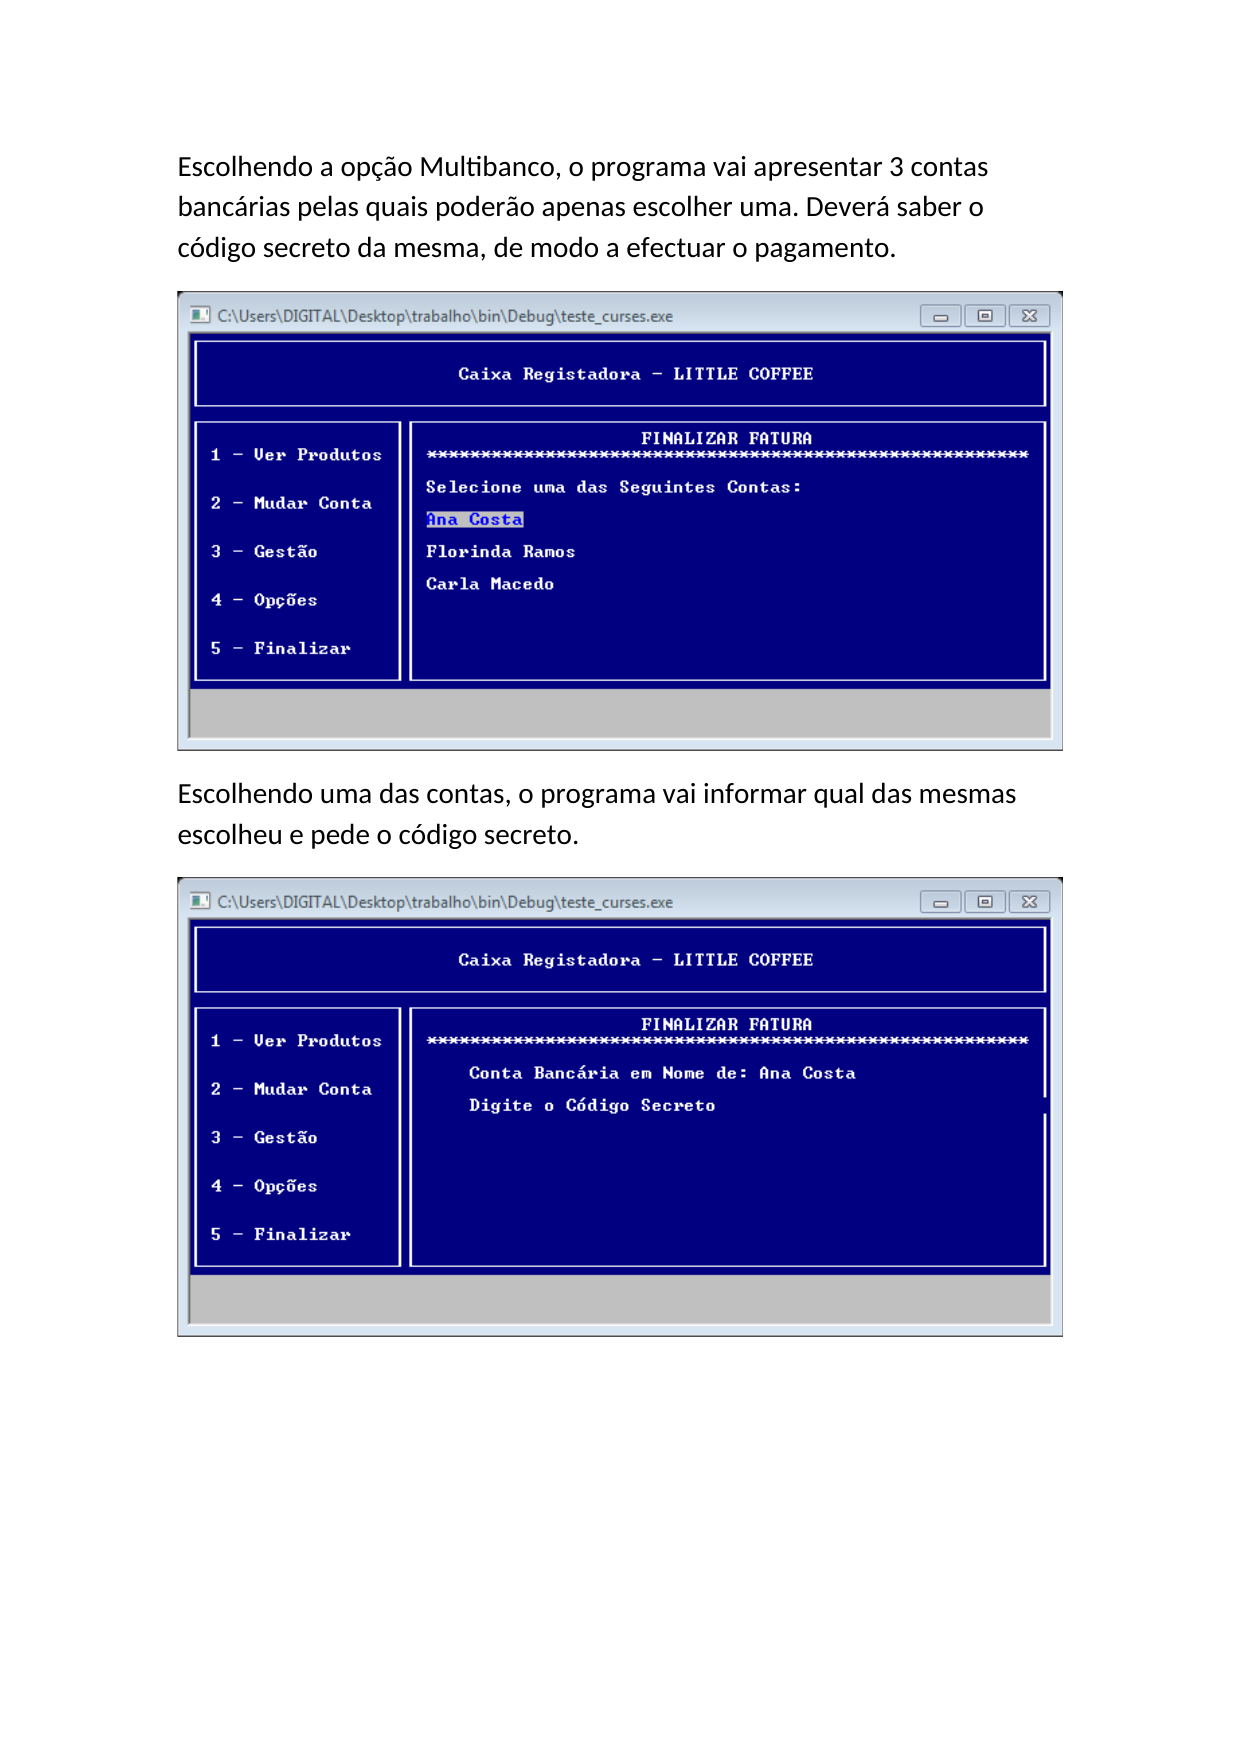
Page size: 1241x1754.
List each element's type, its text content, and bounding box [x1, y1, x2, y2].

text Escolhendo uma das contas, o programa vai informar qual das mesmas escolheu e pede o código secreto. [177, 775, 1063, 852]
text Escolhendo a opção Multibanco, o programa vai apresentar 3 contas bancárias pelas quais poderão apenas escolher uma. Deverá saber o código secreto da mesma, de modo a efectuar o pagamento. [177, 148, 1063, 265]
